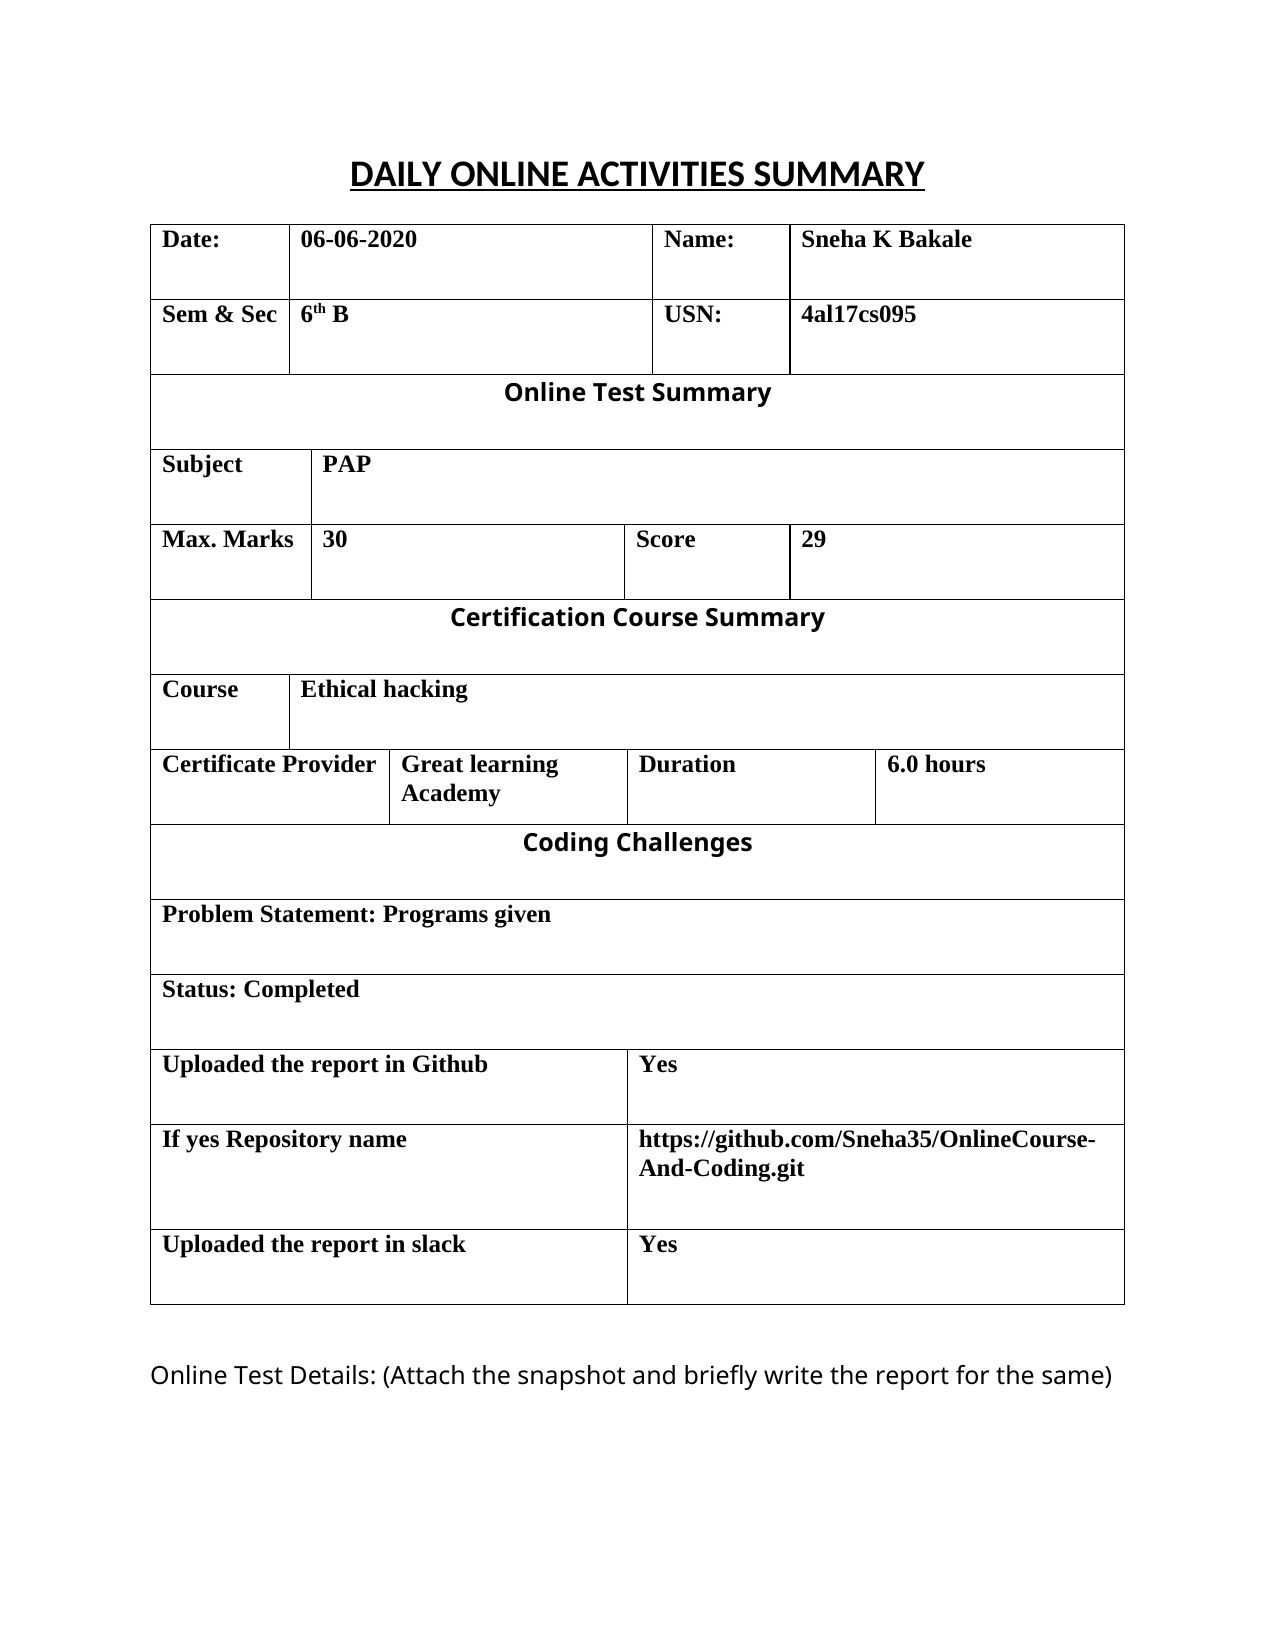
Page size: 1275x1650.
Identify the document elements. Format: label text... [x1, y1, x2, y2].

table_cell Certificate Provider [151, 750, 389, 823]
table_cell Duration [628, 750, 875, 823]
table_cell Coding Challenges [151, 825, 1124, 898]
table_cell 6.0 hours [876, 750, 1124, 823]
table_cell Great learning Academy [390, 750, 627, 823]
table_cell Subject [151, 450, 311, 523]
text DAILY ONLINE ACTIVITIES SUMMARY [150, 150, 1125, 196]
table_cell Yes [628, 1230, 1124, 1303]
table_cell Score [625, 525, 789, 598]
table_cell Certification Course Summary [151, 600, 1124, 673]
table_cell Uploaded the report in slack [151, 1230, 627, 1303]
table_cell Yes [628, 1050, 1124, 1123]
table_header Date: [151, 225, 289, 298]
table_header Sneha K Bakale [791, 225, 1124, 298]
table_cell USN: [653, 300, 789, 373]
table_cell Online Test Summary [151, 375, 1124, 448]
table_header 06-06-2020 [290, 225, 652, 298]
table_cell PAP [312, 450, 1124, 523]
table_cell Max. Marks [151, 525, 311, 598]
table_cell https://github.com/Sneha35/OnlineCourse-And-Coding.git [628, 1125, 1124, 1228]
table_cell Sem & Sec [151, 300, 289, 373]
table_cell Problem Statement: Programs given [151, 900, 1124, 973]
table_cell 29 [791, 525, 1124, 598]
table_cell Course [151, 675, 289, 748]
text Online Test Details: (Attach the snapshot and briefly write the report for the same) [150, 1357, 1125, 1392]
table_cell 30 [312, 525, 624, 598]
table_cell Uploaded the report in Github [151, 1050, 627, 1123]
table_cell Status: Completed [151, 975, 1124, 1048]
table_cell If yes Repository name [151, 1125, 627, 1228]
table_cell Ethical hacking [290, 675, 1124, 748]
table_header Name: [653, 225, 789, 298]
table_cell 4al17cs095 [791, 300, 1124, 373]
table_cell 6th B [290, 300, 652, 373]
